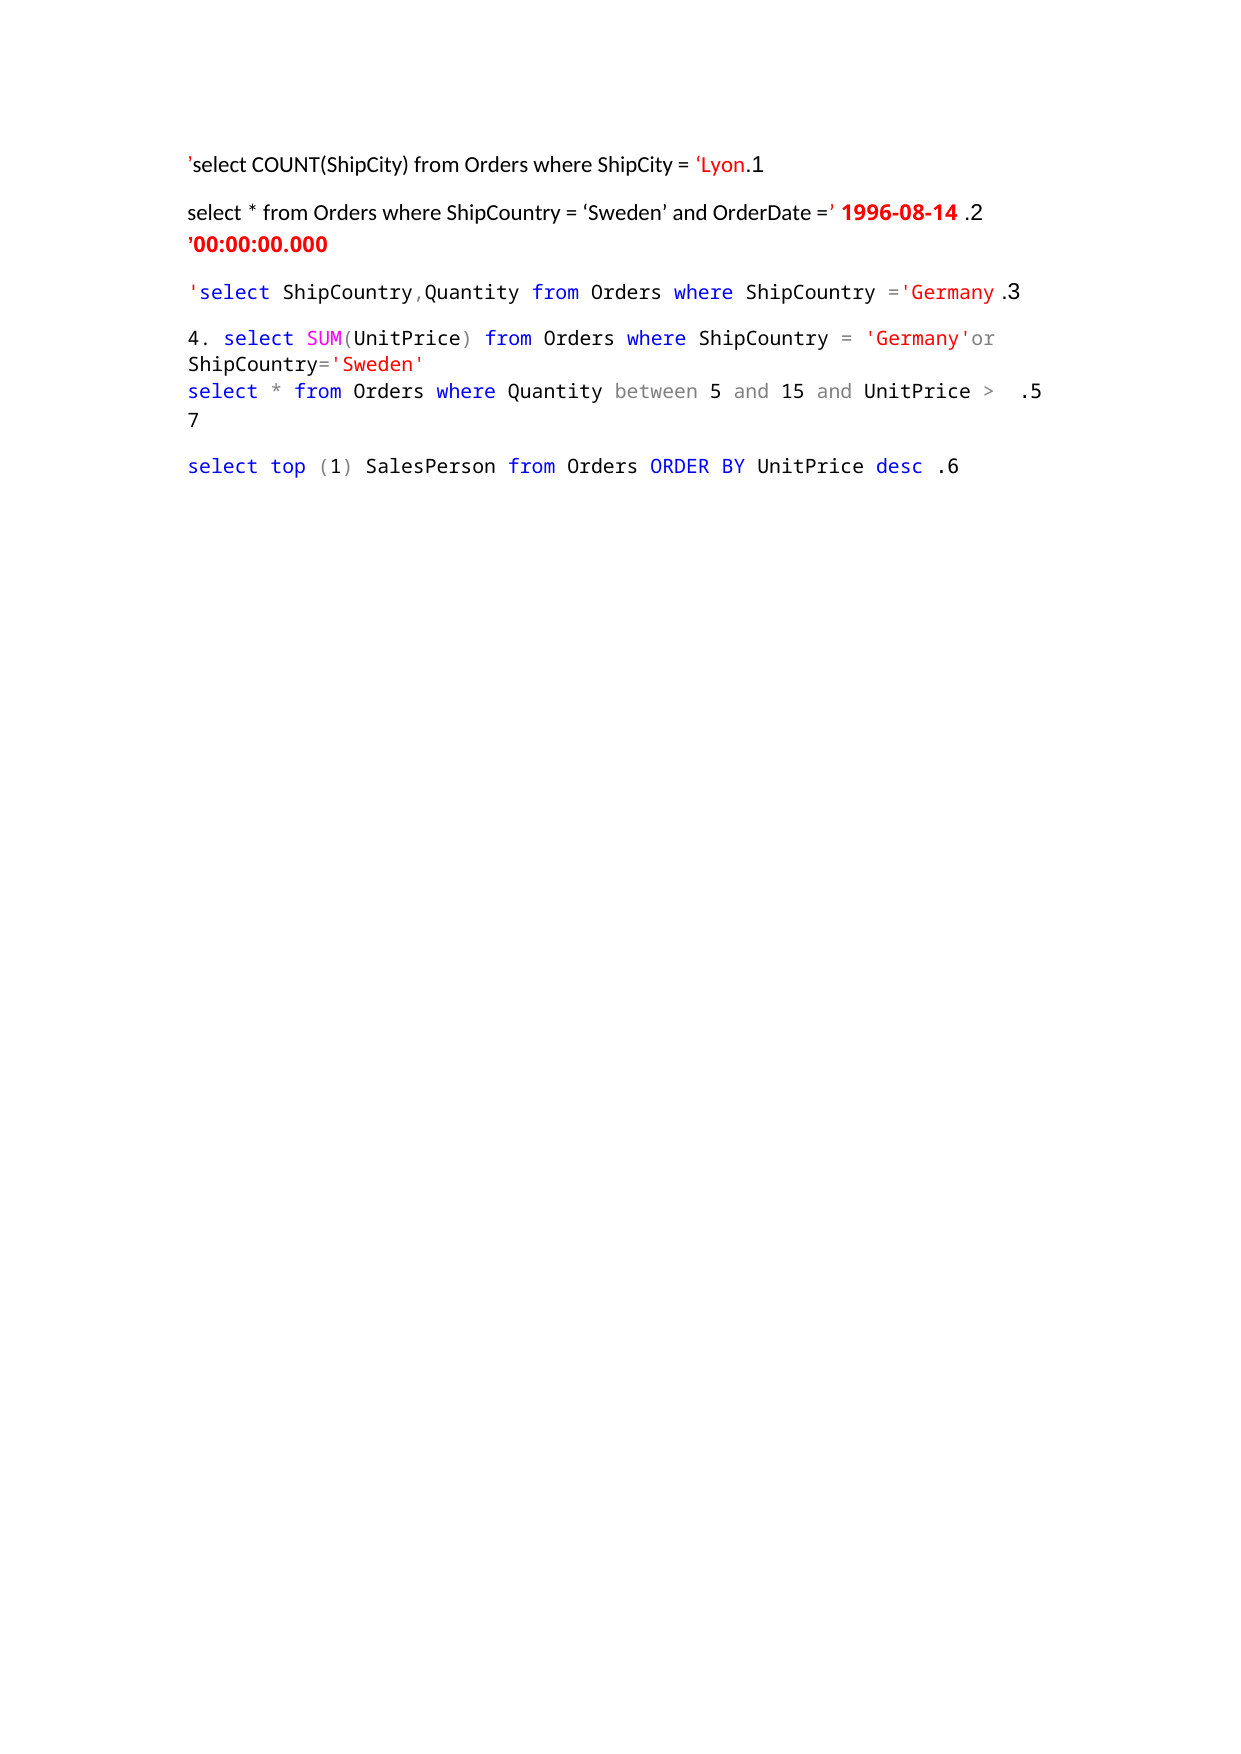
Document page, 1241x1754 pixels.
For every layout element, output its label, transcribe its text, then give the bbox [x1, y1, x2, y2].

text 1.select COUNT(ShipCity) from Orders where ShipCity = ‘Lyon’ [187, 150, 1053, 178]
text 5. select * from Orders where Quantity between 5 and 15 and UnitPrice > 7 [187, 378, 1053, 434]
text 3. select ShipCountry,Quantity from Orders where ShipCountry ='Germany' [187, 278, 1053, 305]
text 4. select SUM(UnitPrice) from Orders where ShipCountry = 'Germany'or ShipCountry='Sweden' [187, 324, 1053, 378]
text 6. select top (1) SalesPerson from Orders ORDER BY UnitPrice desc [187, 452, 1053, 479]
text 2.select * from Orders where ShipCountry = ‘Sweden’ and OrderDate =’ 1996-08-14 00:00:00.000’ [187, 197, 1053, 259]
